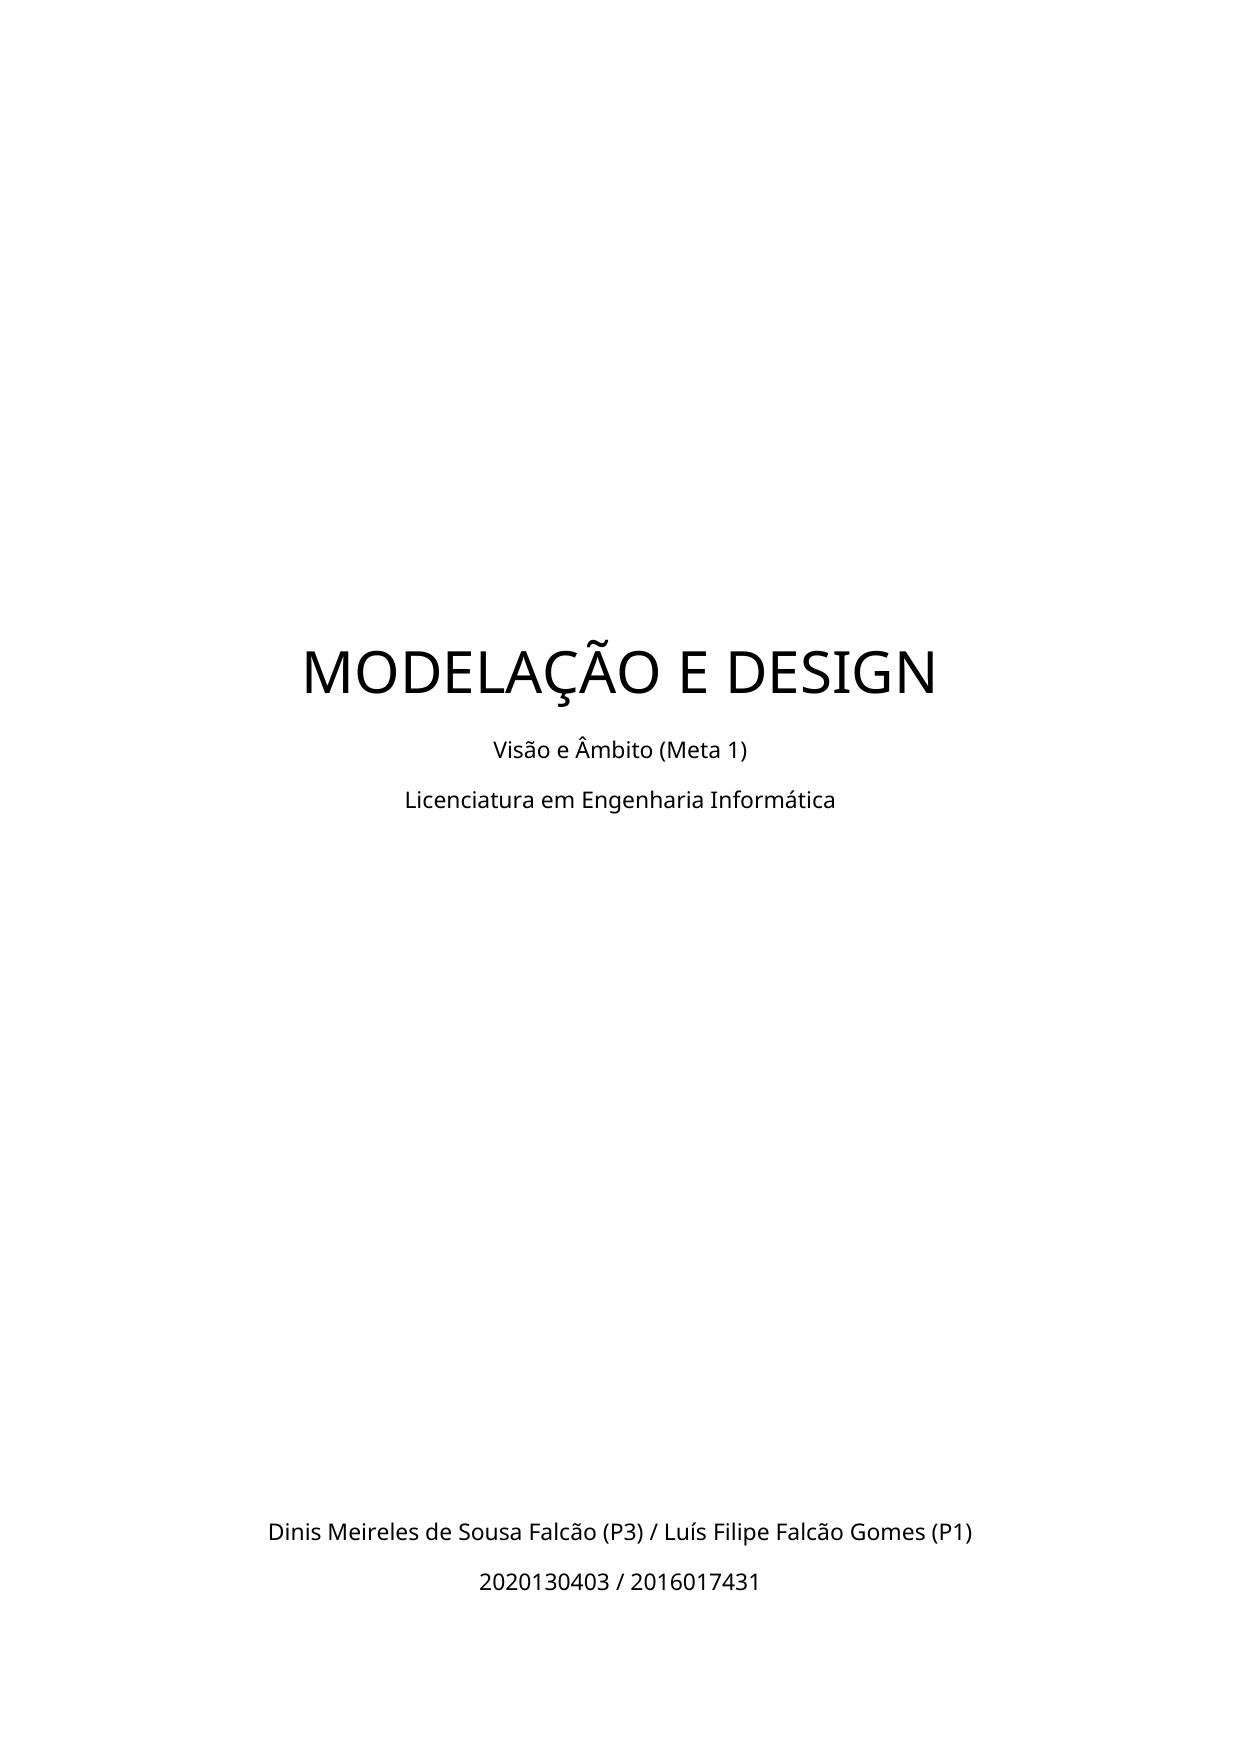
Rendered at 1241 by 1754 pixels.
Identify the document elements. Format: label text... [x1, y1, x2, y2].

text MODELAÇÃO E DESIGN [177, 631, 1063, 711]
text Visão e Âmbito (Meta 1) [177, 733, 1063, 765]
text Dinis Meireles de Sousa Falcão (P3) / Luís Filipe Falcão Gomes (P1) [177, 1516, 1063, 1547]
text Licenciatura em Engenharia Informática [177, 784, 1063, 815]
text 2020130403 / 2016017431 [177, 1566, 1063, 1598]
